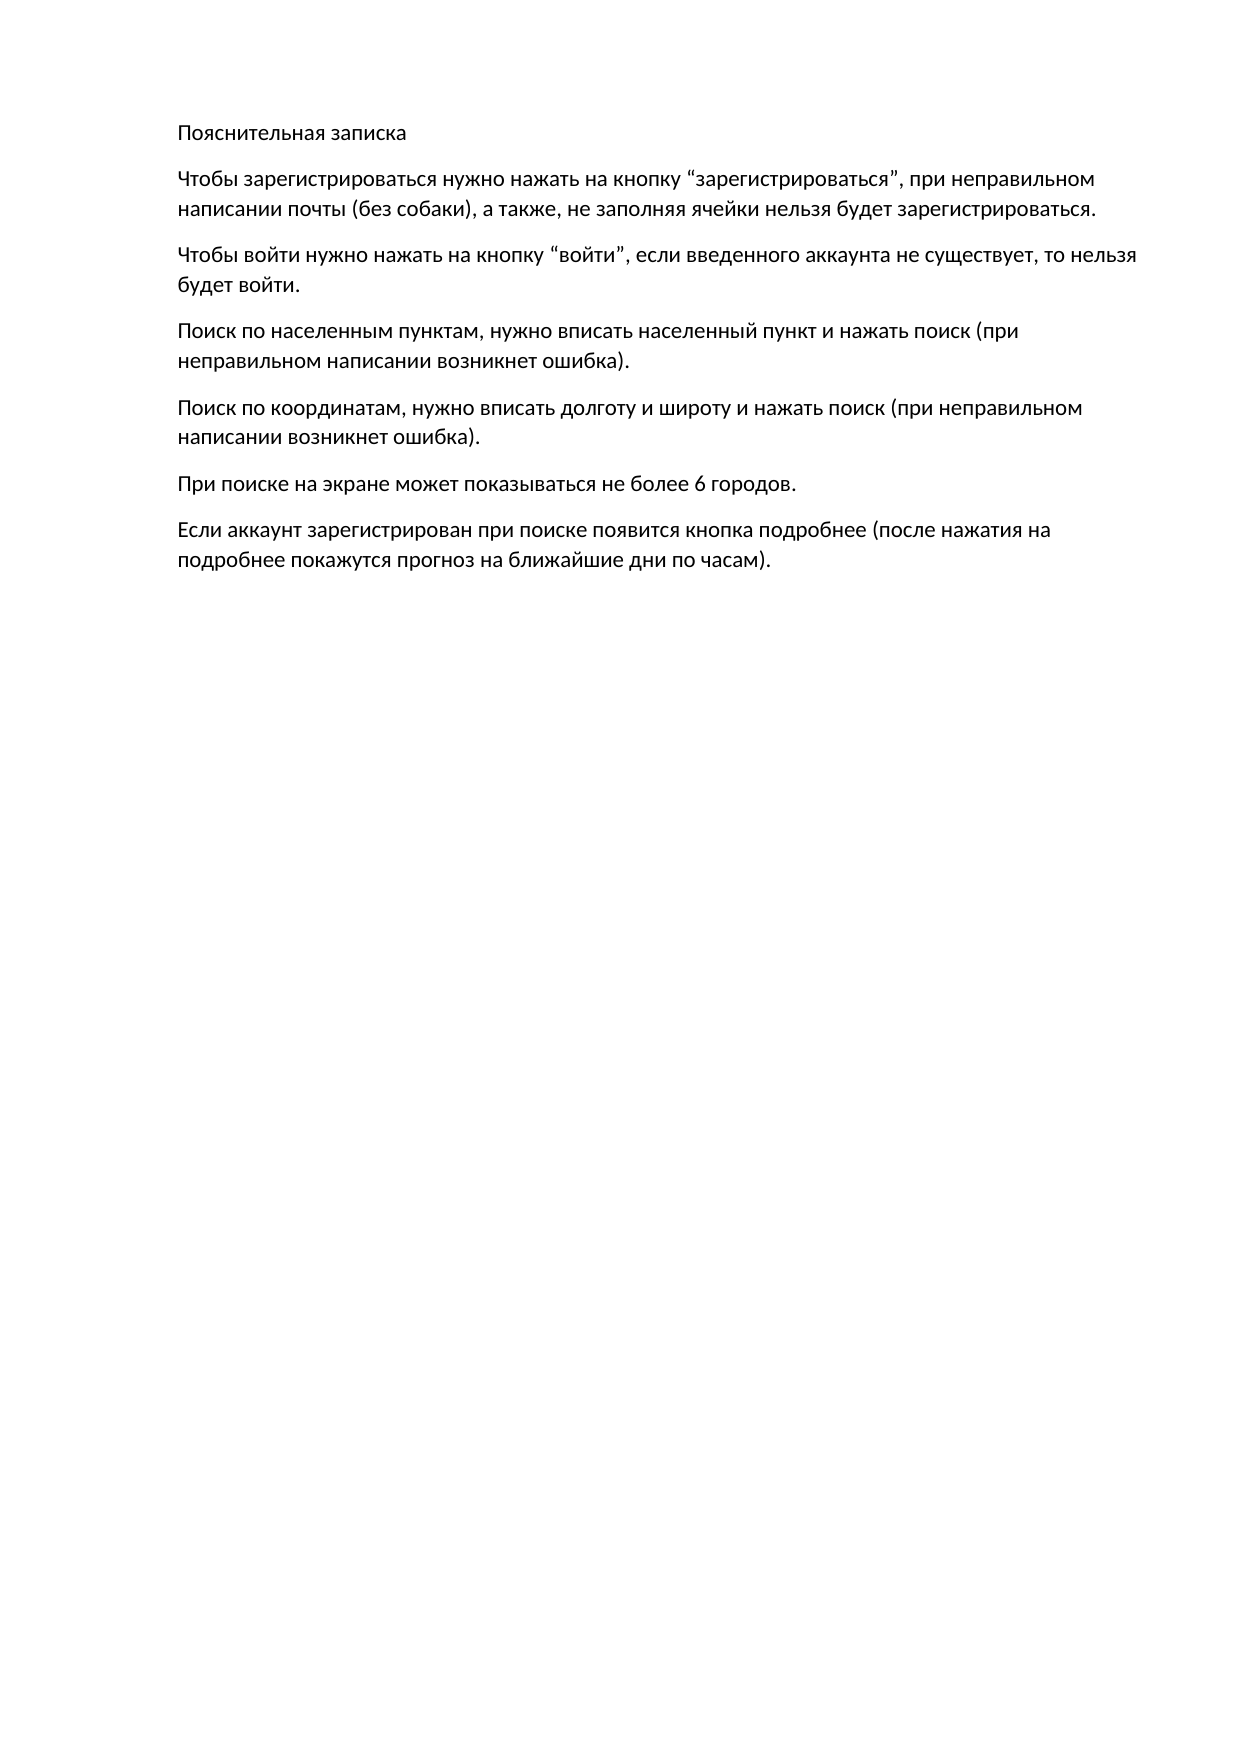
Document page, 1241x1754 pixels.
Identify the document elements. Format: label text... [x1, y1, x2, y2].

text Поиск по населенным пунктам, нужно вписать населенный пункт и нажать поиск (при неправильном написании возникнет ошибка). [177, 317, 1152, 374]
text Если аккаунт зарегистрирован при поиске появится кнопка подробнее (после нажатия на подробнее покажутся прогноз на ближайшие дни по часам). [177, 515, 1152, 573]
text При поиске на экране может показываться не более 6 городов. [177, 469, 1152, 497]
text Чтобы зарегистрироваться нужно нажать на кнопку “зарегистрироваться”, при неправильном написании почты (без собаки), а также, не заполняя ячейки нельзя будет зарегистрироваться. [177, 164, 1152, 222]
text Чтобы войти нужно нажать на кнопку “войти”, если введенного аккаунта не существует, то нельзя будет войти. [177, 241, 1152, 298]
text Поиск по координатам, нужно вписать долготу и широту и нажать поиск (при неправильном написании возникнет ошибка). [177, 393, 1152, 450]
text Пояснительная записка [177, 118, 1152, 146]
